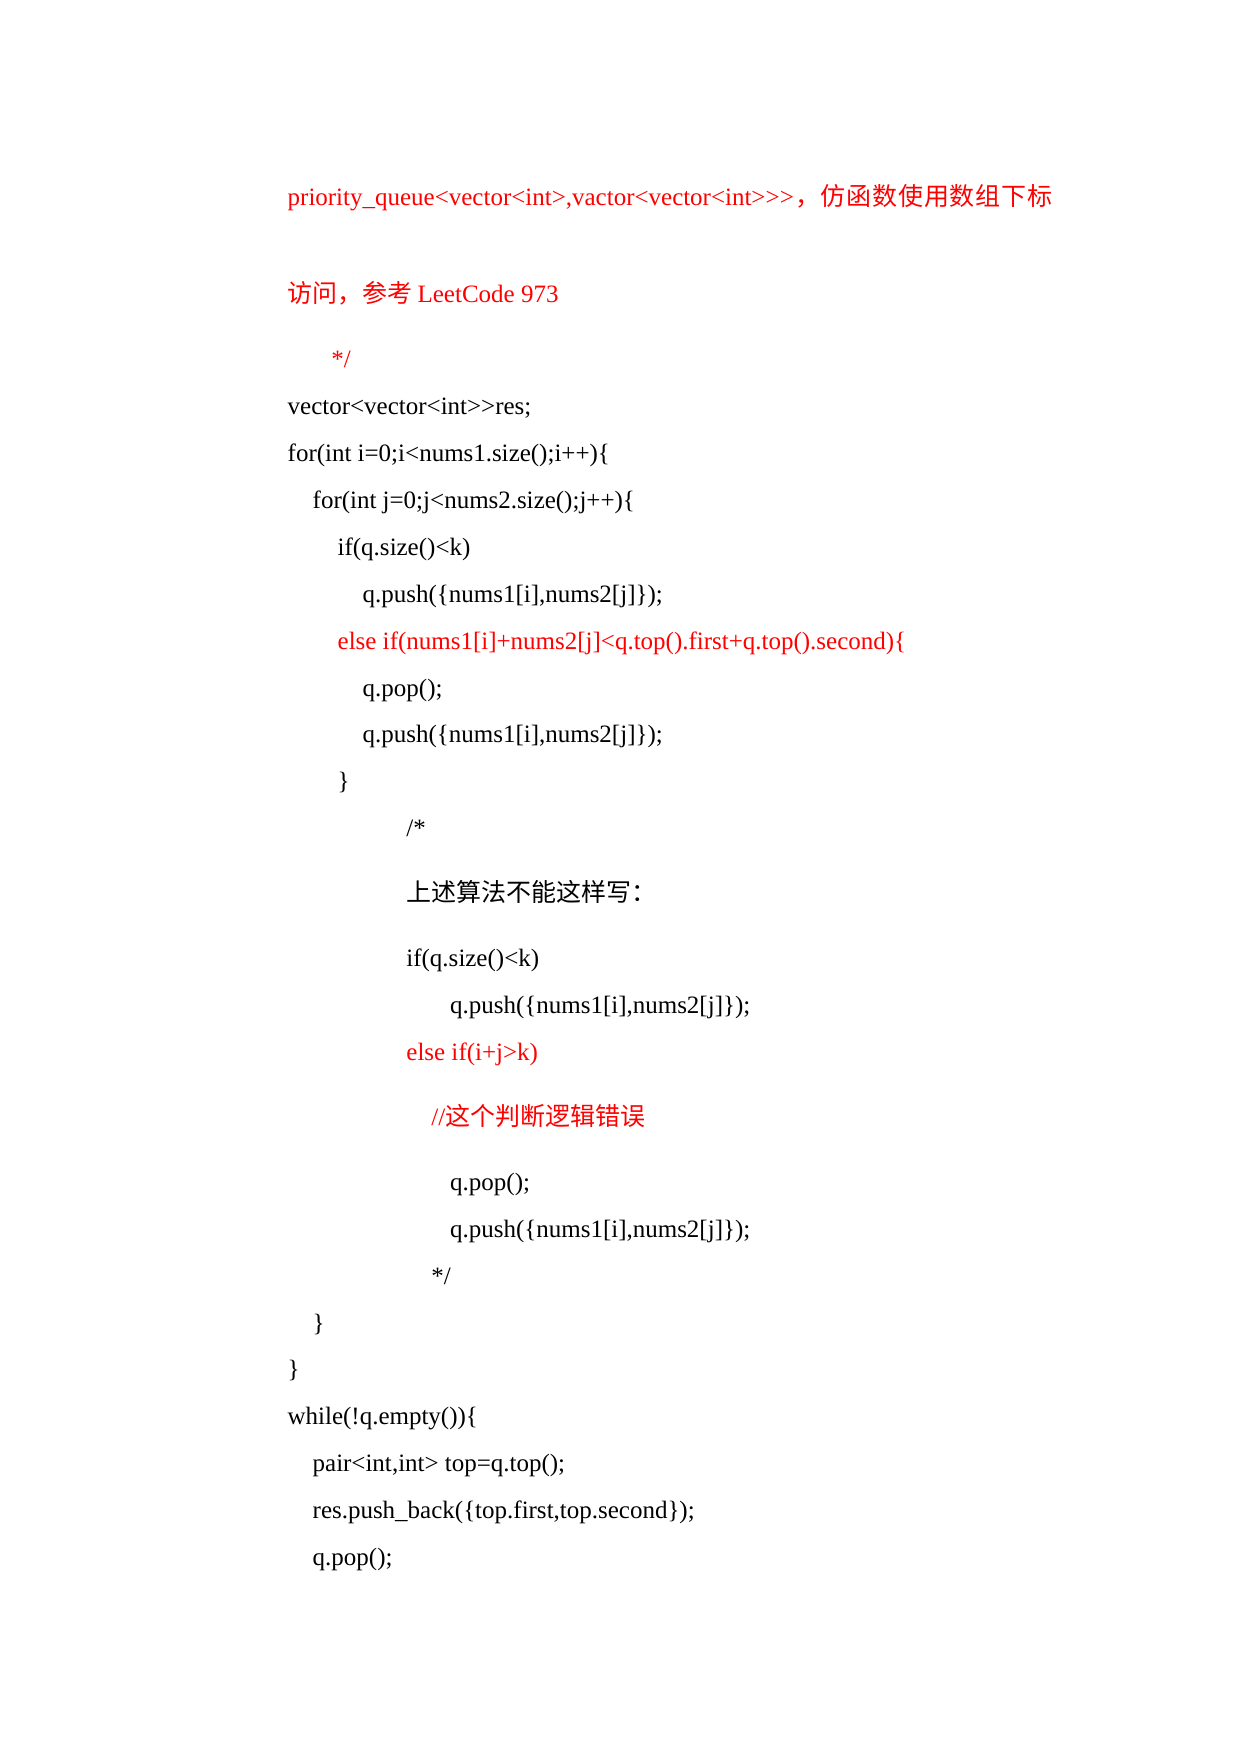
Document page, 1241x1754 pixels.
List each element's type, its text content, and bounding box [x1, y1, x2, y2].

text q.push({nums1[i],nums2[j]}); [237, 718, 1053, 750]
text while(!q.empty()){ [237, 1399, 1053, 1432]
text } [237, 1306, 1053, 1338]
text q.push({nums1[i],nums2[j]}); [237, 988, 1053, 1021]
text q.pop(); [237, 1165, 1053, 1198]
text q.pop(); [237, 1540, 1053, 1573]
text } [237, 764, 1053, 797]
text */ [387, 1259, 1053, 1291]
text else if(nums1[i]+nums2[j]<q.top().first+q.top().second){ [237, 624, 1053, 656]
text if(q.size()<k) [237, 941, 1053, 974]
text res.push_back({top.first,top.second}); [237, 1493, 1053, 1526]
text for(int i=0;i<nums1.size();i++){ [237, 436, 1053, 469]
text if(q.size()<k) [237, 530, 1053, 563]
text 也可以这样定义：priority_queue<vector<int>,vactor<vector<int>>>，仿函数使用数组下标访问，参考LeetCode 973 [287, 162, 1053, 324]
text /* [237, 811, 1053, 844]
text vector<vector<int>>res; [237, 389, 1053, 422]
text pair<int,int> top=q.top(); [237, 1446, 1053, 1479]
text q.push({nums1[i],nums2[j]}); [237, 1212, 1053, 1244]
text q.push({nums1[i],nums2[j]}); [237, 577, 1053, 609]
text for(int j=0;j<nums2.size();j++){ [237, 483, 1053, 516]
text q.pop(); [237, 671, 1053, 703]
text else if(i+j>k) [237, 1035, 1053, 1068]
text */ [287, 343, 1053, 375]
text //这个判断逻辑错误 [387, 1082, 1053, 1147]
text 上述算法不能这样写： [237, 858, 1053, 923]
text } [237, 1353, 1053, 1385]
